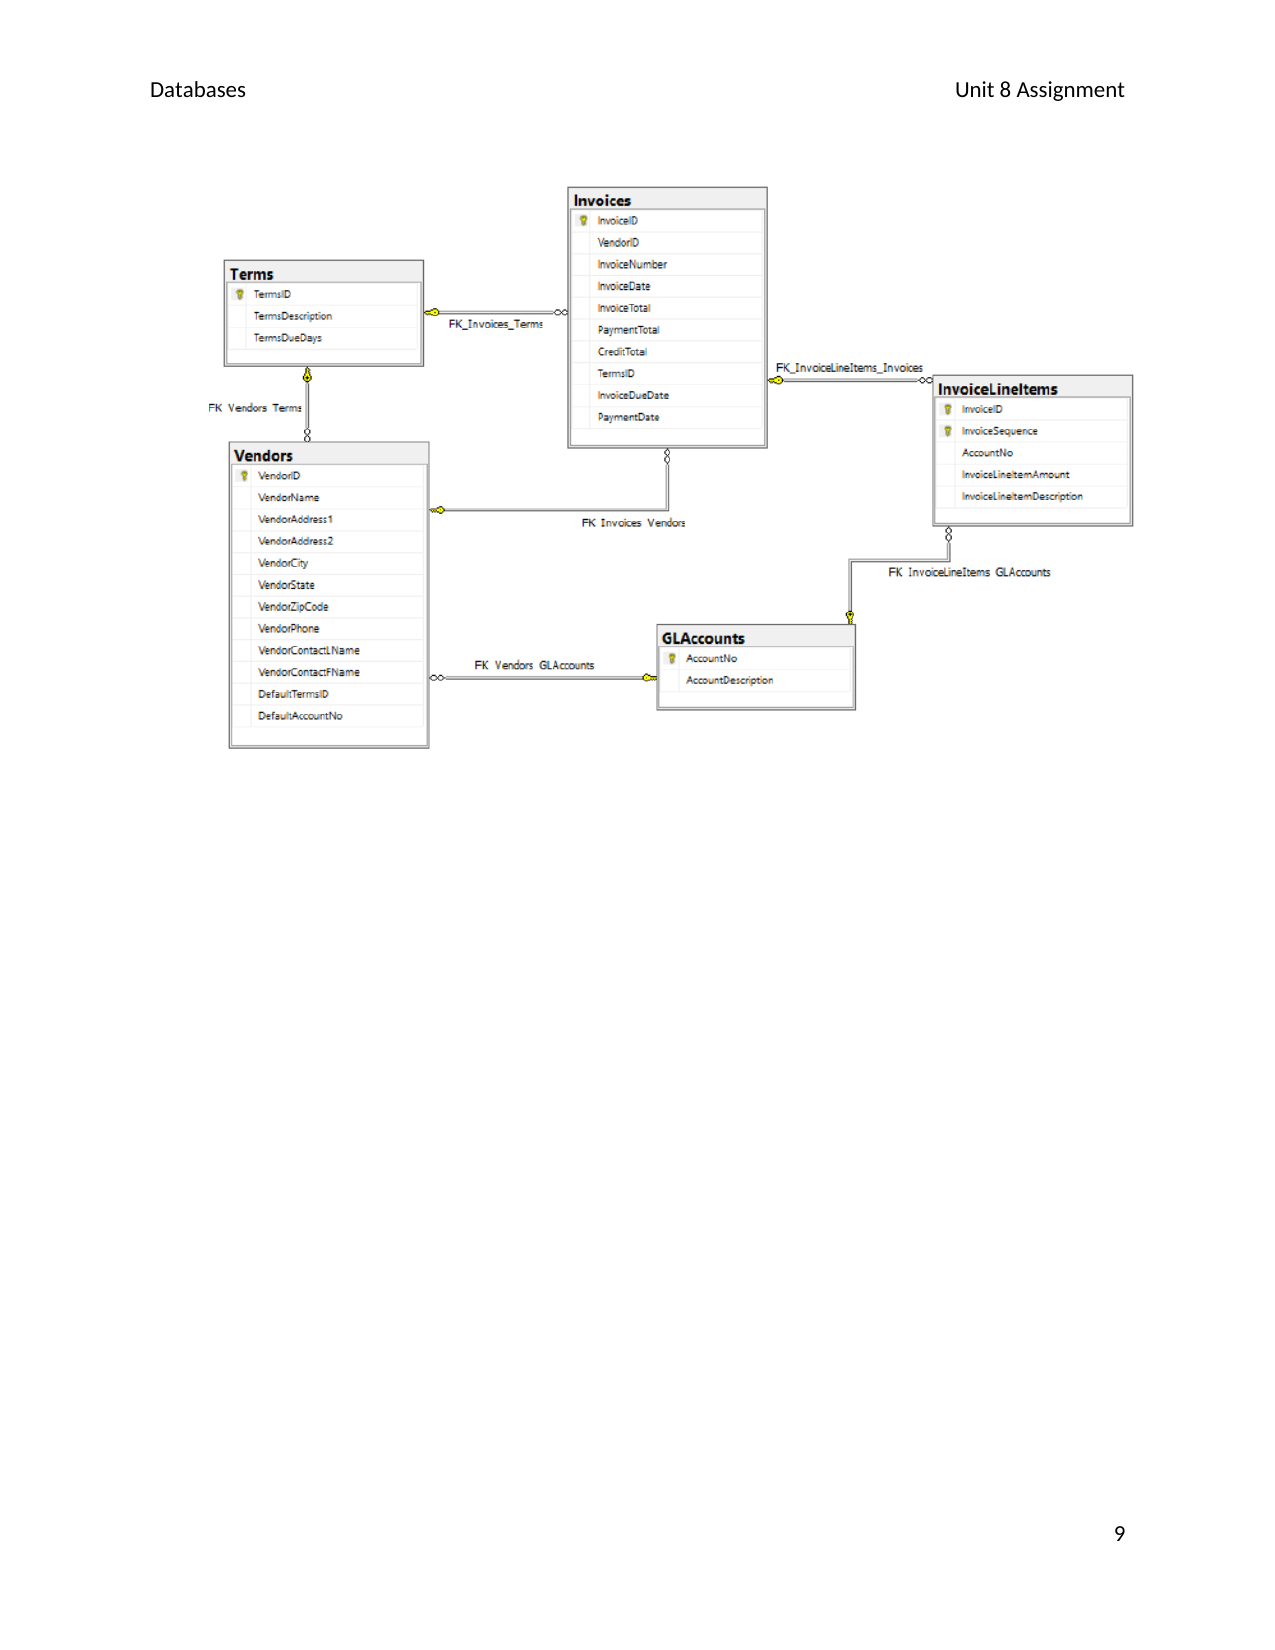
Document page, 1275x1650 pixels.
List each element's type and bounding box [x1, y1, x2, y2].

picture [187, 179, 1163, 772]
